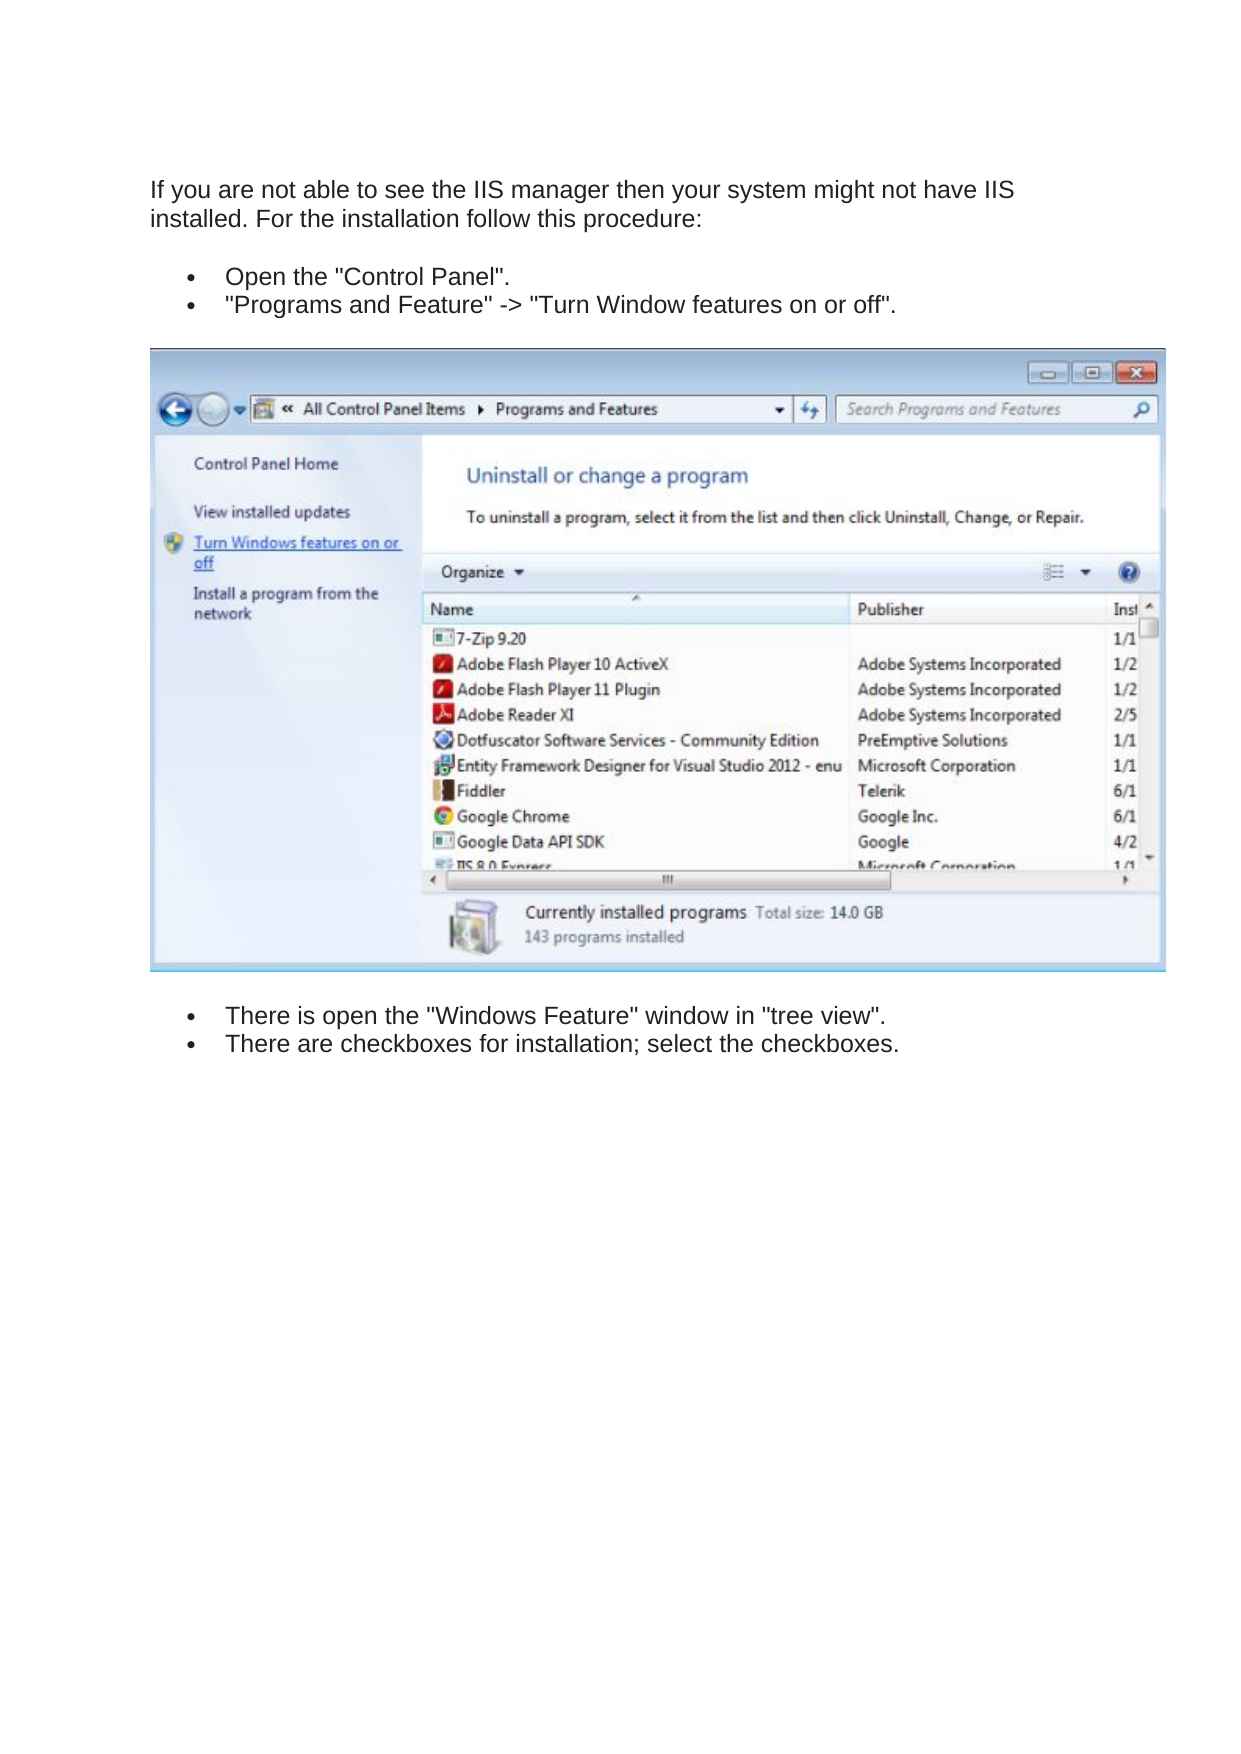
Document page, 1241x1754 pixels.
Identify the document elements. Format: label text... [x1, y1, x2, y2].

text If you are not able to see the IIS manager then your system might not have IIS installed. For the installation follow this procedure: [150, 175, 1090, 232]
list "Programs and Feature" -> "Turn Window features on or off". [187, 290, 1090, 319]
list There are checkboxes for installation; select the checkboxes. [187, 1029, 1090, 1058]
list There is open the "Windows Feature" window in "tree view". [187, 1001, 1090, 1029]
picture [150, 348, 1167, 972]
list Open the "Control Panel". [187, 262, 1090, 290]
